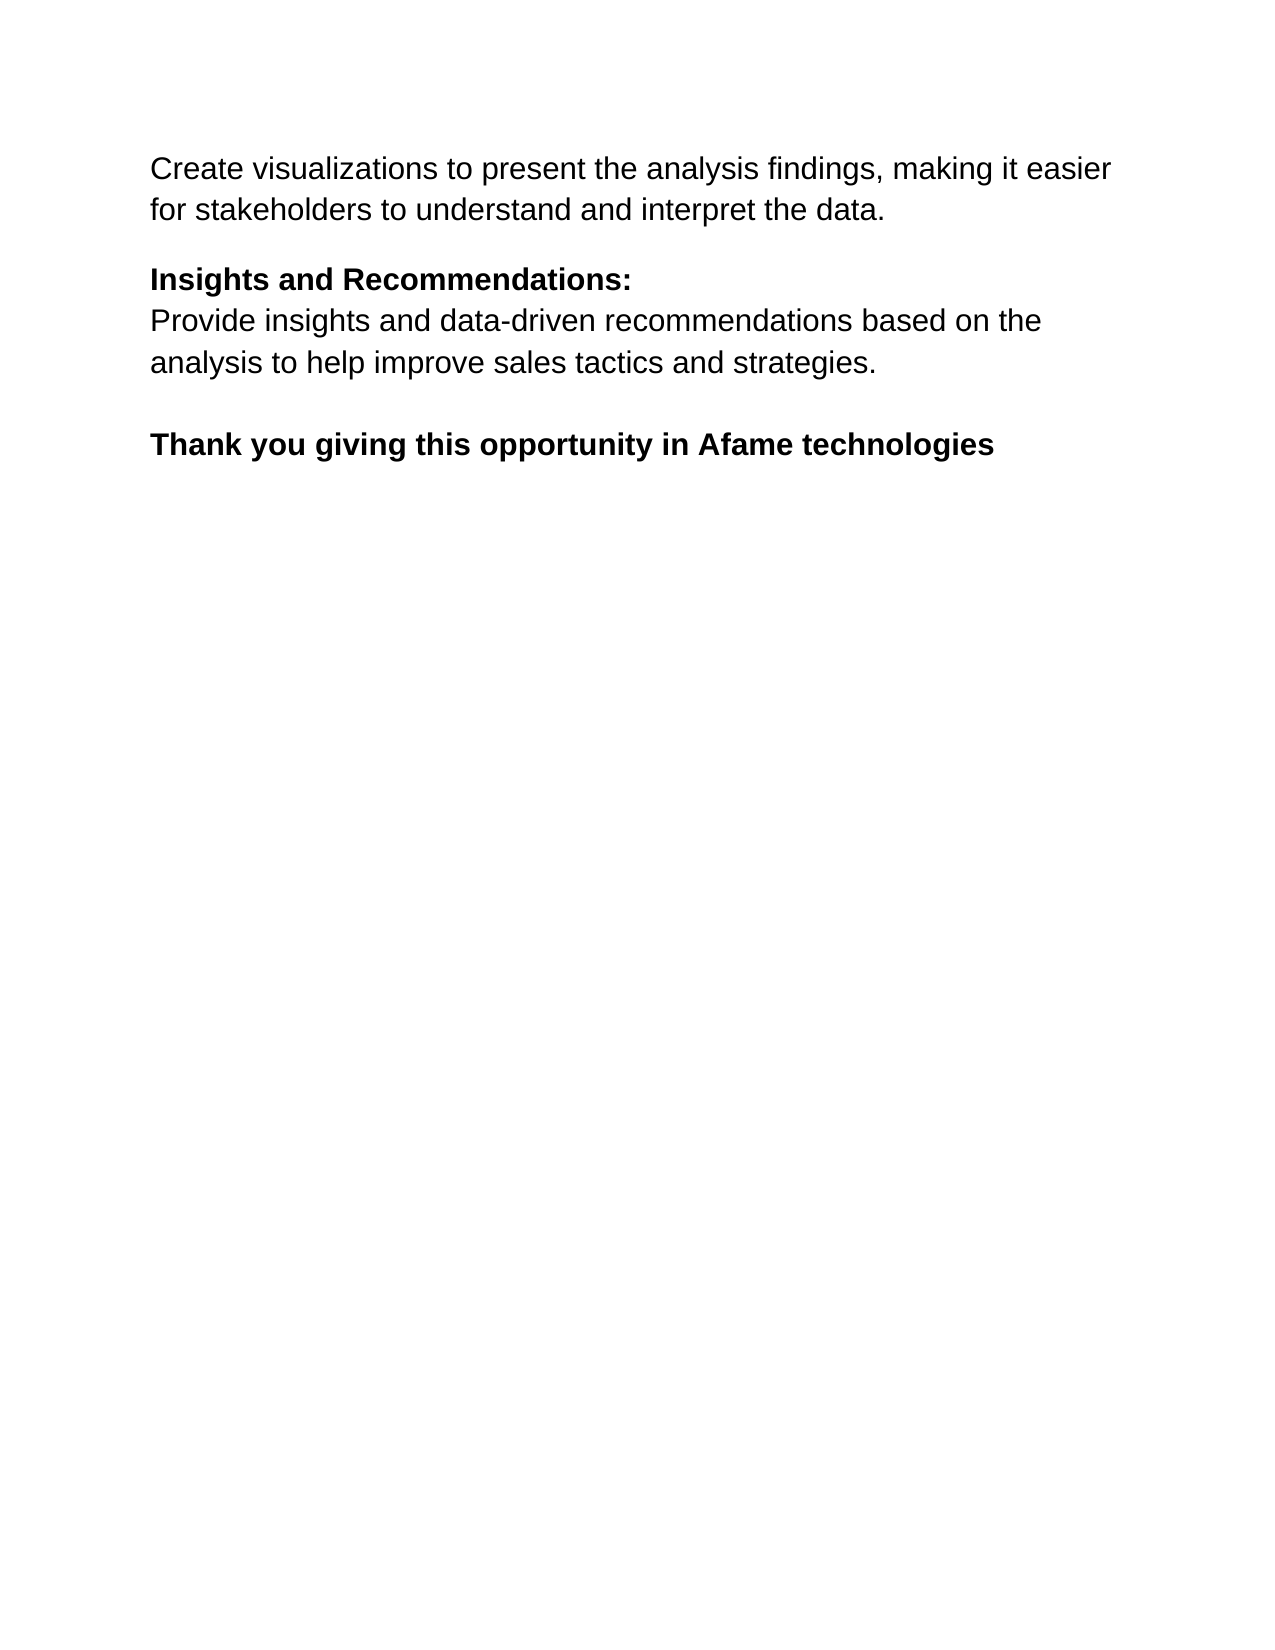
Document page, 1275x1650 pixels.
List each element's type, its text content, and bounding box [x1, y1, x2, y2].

text Provide insights and data-driven recommendations based on the analysis to help improve sales tactics and strategies. [150, 302, 1125, 380]
text Create visualizations to present the analysis findings, making it easier for stakeholders to understand and interpret the data. [150, 150, 1125, 257]
text Insights and Recommendations: [150, 261, 1125, 297]
text Thank you giving this opportunity in Afame technologies [150, 385, 1125, 462]
